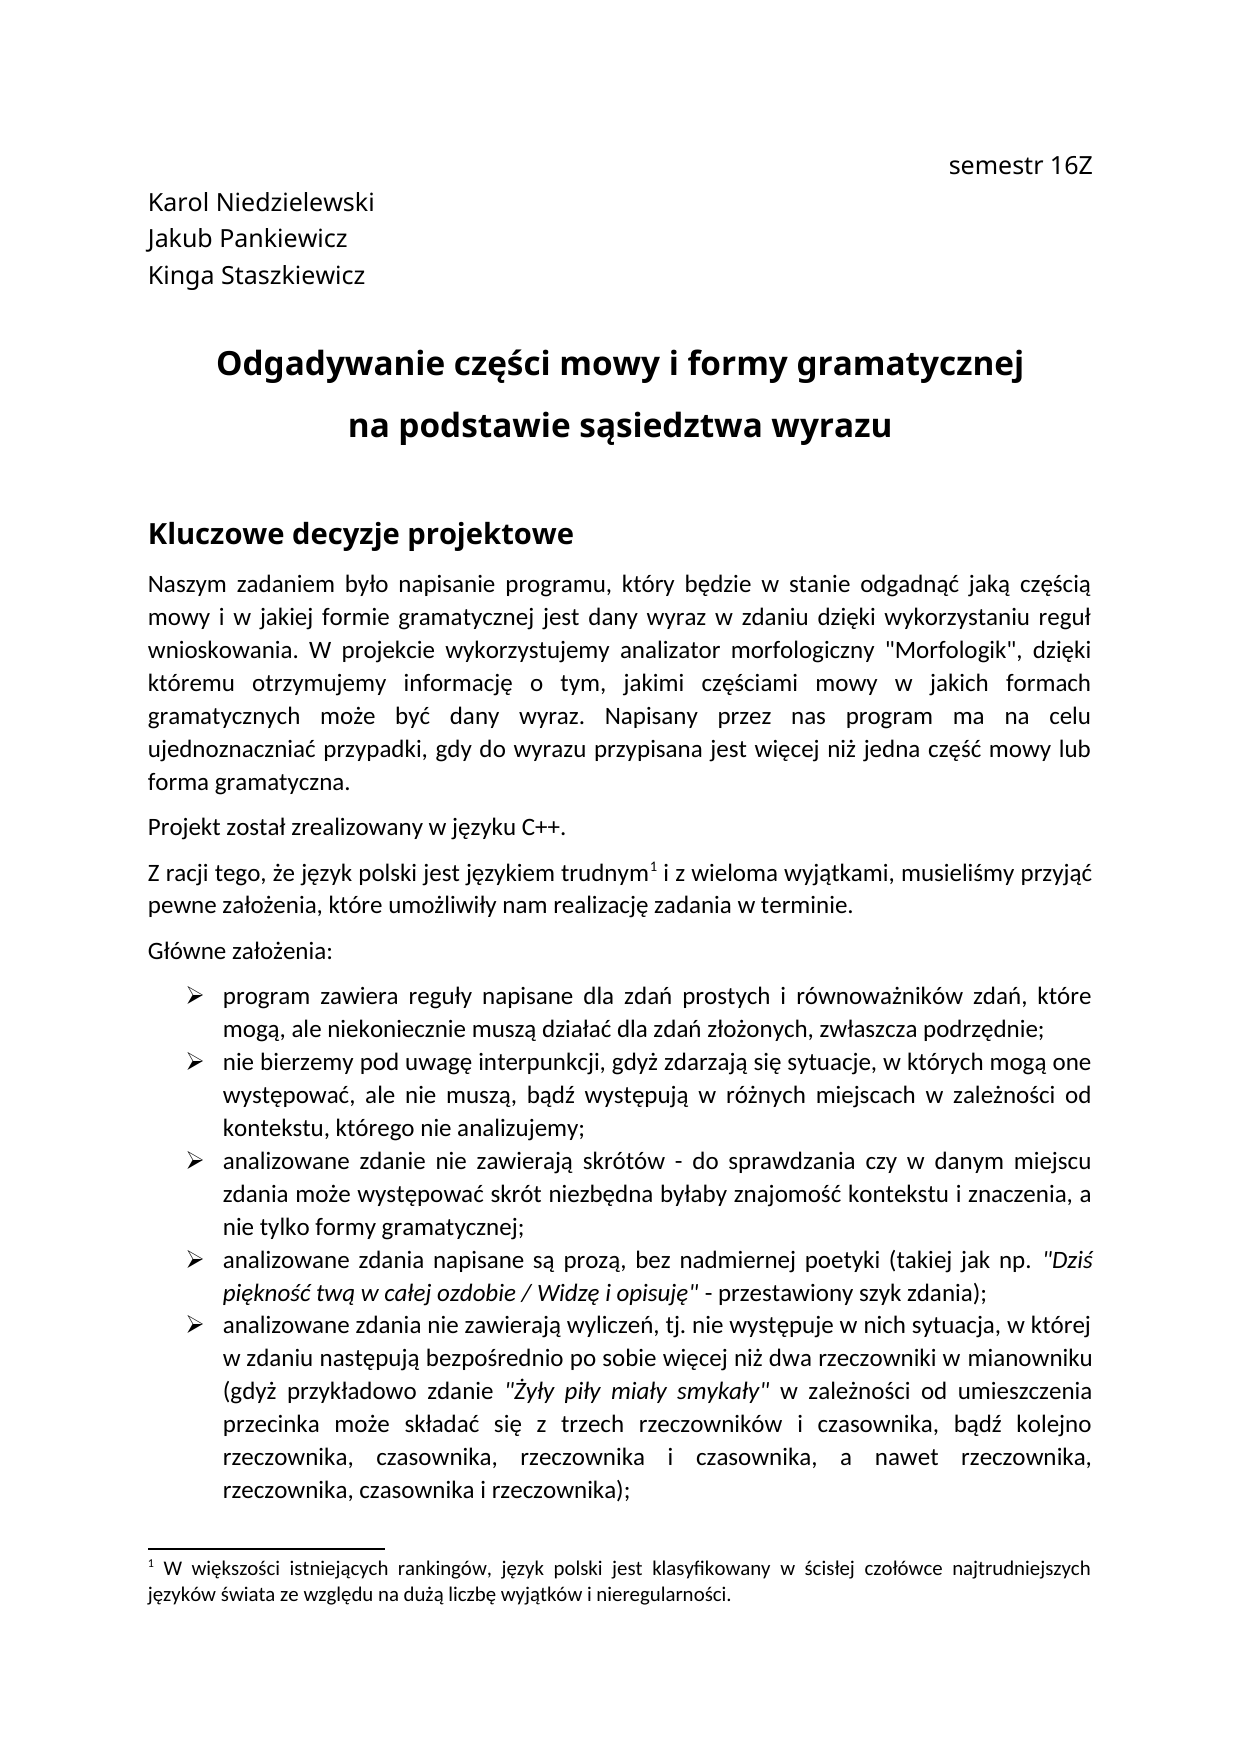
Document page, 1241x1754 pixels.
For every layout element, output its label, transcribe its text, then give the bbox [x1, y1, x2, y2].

text Z racji tego, że język polski jest językiem trudnym i z wieloma wyjątkami, musieliśmy przyjąć pewne założenia, które umożliwiły nam realizację zadania w terminie. [148, 857, 1093, 920]
text Jakub Pankiewicz [148, 221, 1093, 255]
list analizowane zdania nie zawierają wyliczeń, tj. nie występuje w nich sytuacja, w której w zdaniu następują bezpośrednio po sobie więcej niż dwa rzeczowniki w mianowniku (gdyż przykładowo zdanie "Żyły piły miały smykały" w zależności od umieszczenia przecinka może składać się z trzech rzeczowników i czasownika, bądź kolejno rzeczownika, czasownika, rzeczownika i czasownika, a nawet rzeczownika, rzeczownika, czasownika i rzeczownika); [185, 1309, 1093, 1505]
list nie bierzemy pod uwagę interpunkcji, gdyż zdarzają się sytuacje, w których mogą one występować, ale nie muszą, bądź występują w różnych miejscach w zależności od kontekstu, którego nie analizujemy; [185, 1046, 1093, 1143]
text Naszym zadaniem było napisanie programu, który będzie w stanie odgadnąć jaką częścią mowy i w jakiej formie gramatycznej jest dany wyraz w zdaniu dzięki wykorzystaniu reguł wnioskowania. W projekcie wykorzystujemy analizator morfologiczny "Morfologik", dzięki któremu otrzymujemy informację o tym, jakimi częściami mowy w jakich formach gramatycznych może być dany wyraz. Napisany przez nas program ma na celu ujednoznaczniać przypadki, gdy do wyrazu przypisana jest więcej niż jedna część mowy lub forma gramatyczna. [148, 568, 1093, 796]
text Projekt został zrealizowany w języku C++. [148, 811, 1093, 842]
text na podstawie sąsiedztwa wyrazu [148, 402, 1093, 447]
list analizowane zdanie nie zawierają skrótów - do sprawdzania czy w danym miejscu zdania może występować skrót niezbędna byłaby znajomość kontekstu i znaczenia, a nie tylko formy gramatycznej; [185, 1145, 1093, 1241]
text Kluczowe decyzje projektowe [148, 513, 1093, 553]
text Główne założenia: [148, 935, 1093, 966]
text semestr 16Z [148, 148, 1093, 182]
text Odgadywanie części mowy i formy gramatycznej [148, 340, 1093, 386]
text Karol Niedzielewski [148, 184, 1093, 218]
text Kinga Staszkiewicz [148, 258, 1093, 292]
list analizowane zdania napisane są prozą, bez nadmiernej poetyki (takiej jak np. "Dziś piękność twą w całej ozdobie / Widzę i opisuję" - przestawiony szyk zdania); [185, 1244, 1093, 1307]
list program zawiera reguły napisane dla zdań prostych i równoważników zdań, które mogą, ale niekoniecznie muszą działać dla zdań złożonych, zwłaszcza podrzędnie; [185, 980, 1093, 1044]
